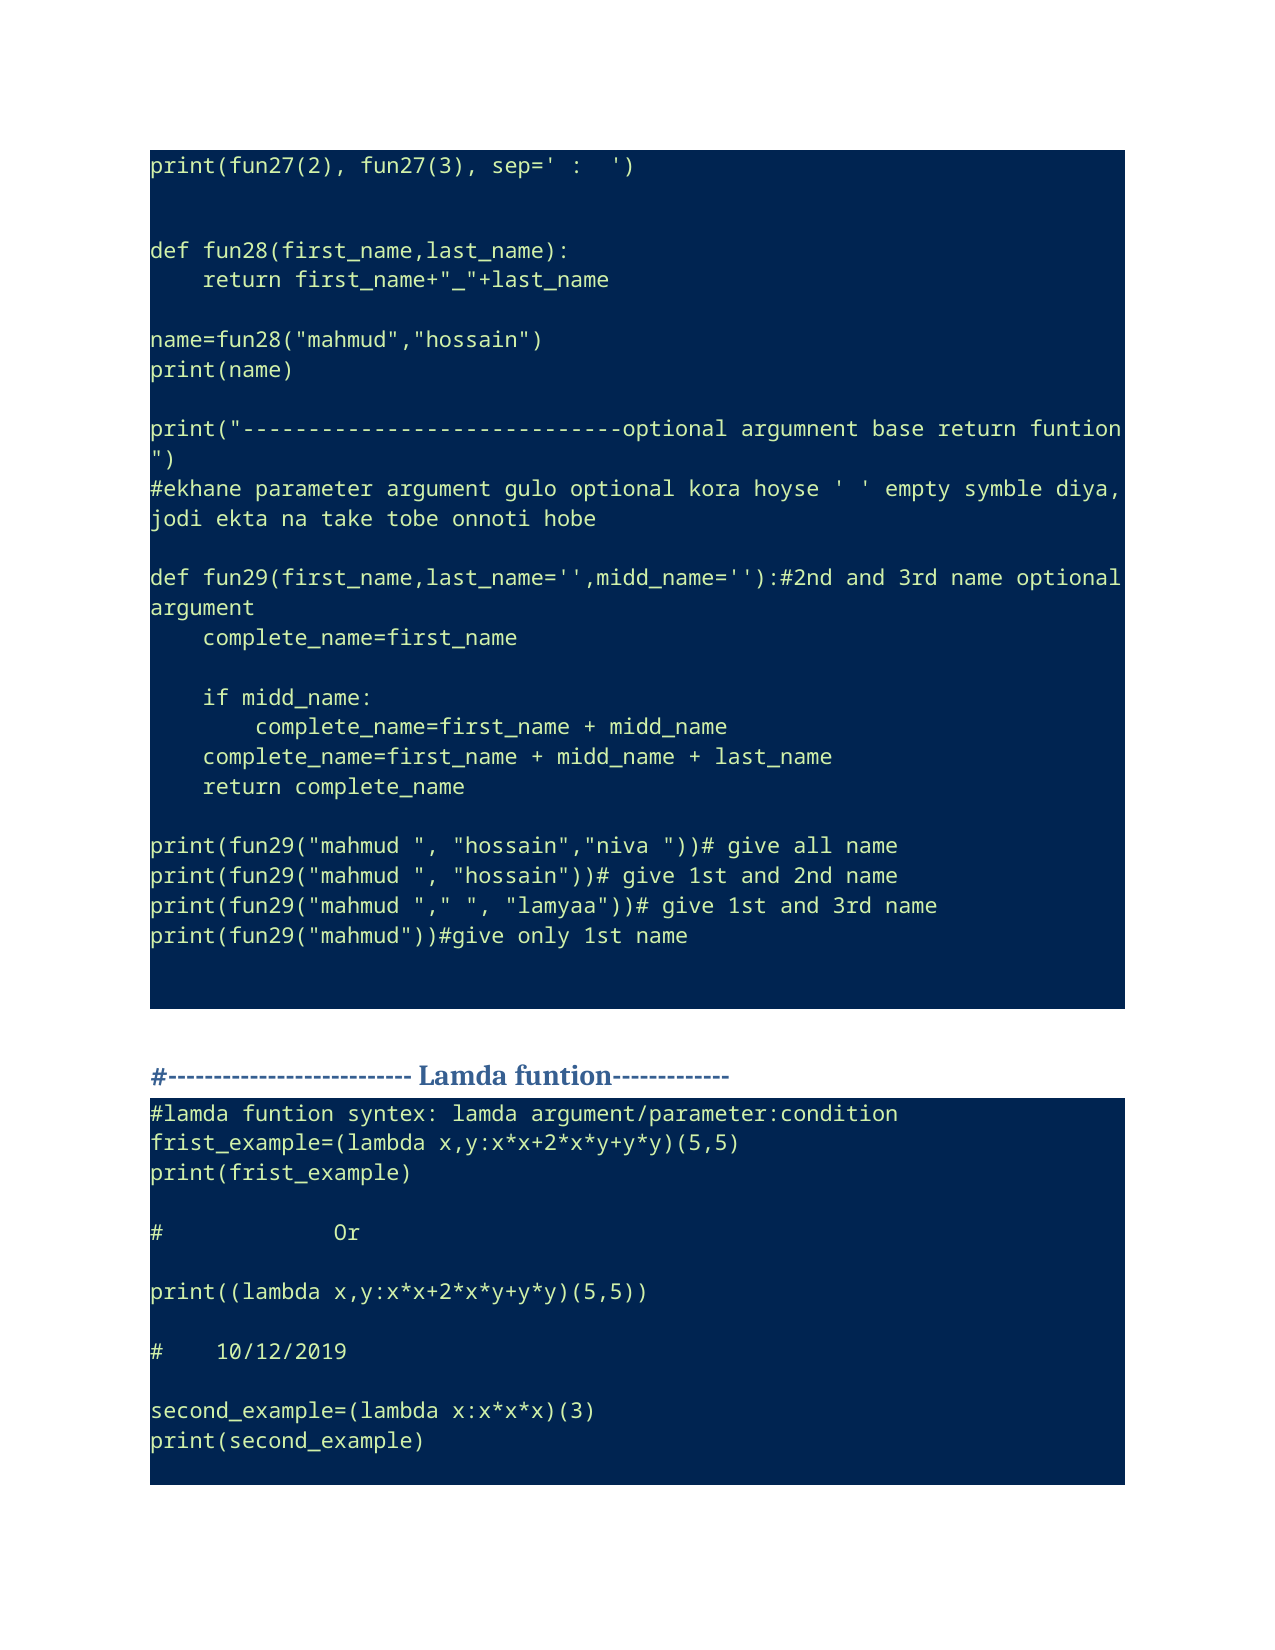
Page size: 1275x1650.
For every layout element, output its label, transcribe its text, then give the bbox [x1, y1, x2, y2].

text print(fun29("mahmud ", "hossain","niva "))# give all name [150, 830, 1125, 860]
text print(frist_example) [150, 1157, 1125, 1187]
text print(second_example) [150, 1425, 1125, 1455]
text complete_name=first_name + midd_name [150, 711, 1125, 741]
text complete_name=first_name + midd_name + last_name [150, 741, 1125, 771]
text second_example=(lambda x:x*x*x)(3) [150, 1396, 1125, 1425]
text complete_name=first_name [150, 622, 1125, 652]
text print(fun29("mahmud ", "hossain"))# give 1st and 2nd name [150, 860, 1125, 890]
text #ekhane parameter argument gulo optional kora hoyse ' ' empty symble diya, jodi ekta na take tobe onnoti hobe [150, 473, 1125, 532]
text if midd_name: [150, 681, 1125, 711]
text print(fun29("mahmud"))#give only 1st name [150, 920, 1125, 949]
text return first_name+"_"+last_name [150, 264, 1125, 294]
text print("-----------------------------optional argumnent base return funtion") [150, 413, 1125, 473]
text name=fun28("mahmud","hossain") [150, 324, 1125, 354]
text def fun28(first_name,last_name): [150, 234, 1125, 264]
text print(fun27(2), fun27(3), sep=' : ') [150, 150, 1125, 180]
text # Or [150, 1217, 1125, 1247]
text return complete_name [150, 771, 1125, 801]
text def fun29(first_name,last_name='',midd_name=''):#2nd and 3rd name optional argument [150, 562, 1125, 622]
text frist_example=(lambda x,y:x*x+2*x*y+y*y)(5,5) [150, 1127, 1125, 1157]
subtitle #--------------------------- Lamda funtion------------- [150, 1059, 1125, 1093]
text print(name) [150, 354, 1125, 383]
text print(fun29("mahmud "," ", "lamyaa"))# give 1st and 3rd name [150, 890, 1125, 920]
text # 10/12/2019 [150, 1336, 1125, 1366]
text #lamda funtion syntex: lamda argument/parameter:condition [150, 1098, 1125, 1127]
text print((lambda x,y:x*x+2*x*y+y*y)(5,5)) [150, 1276, 1125, 1306]
